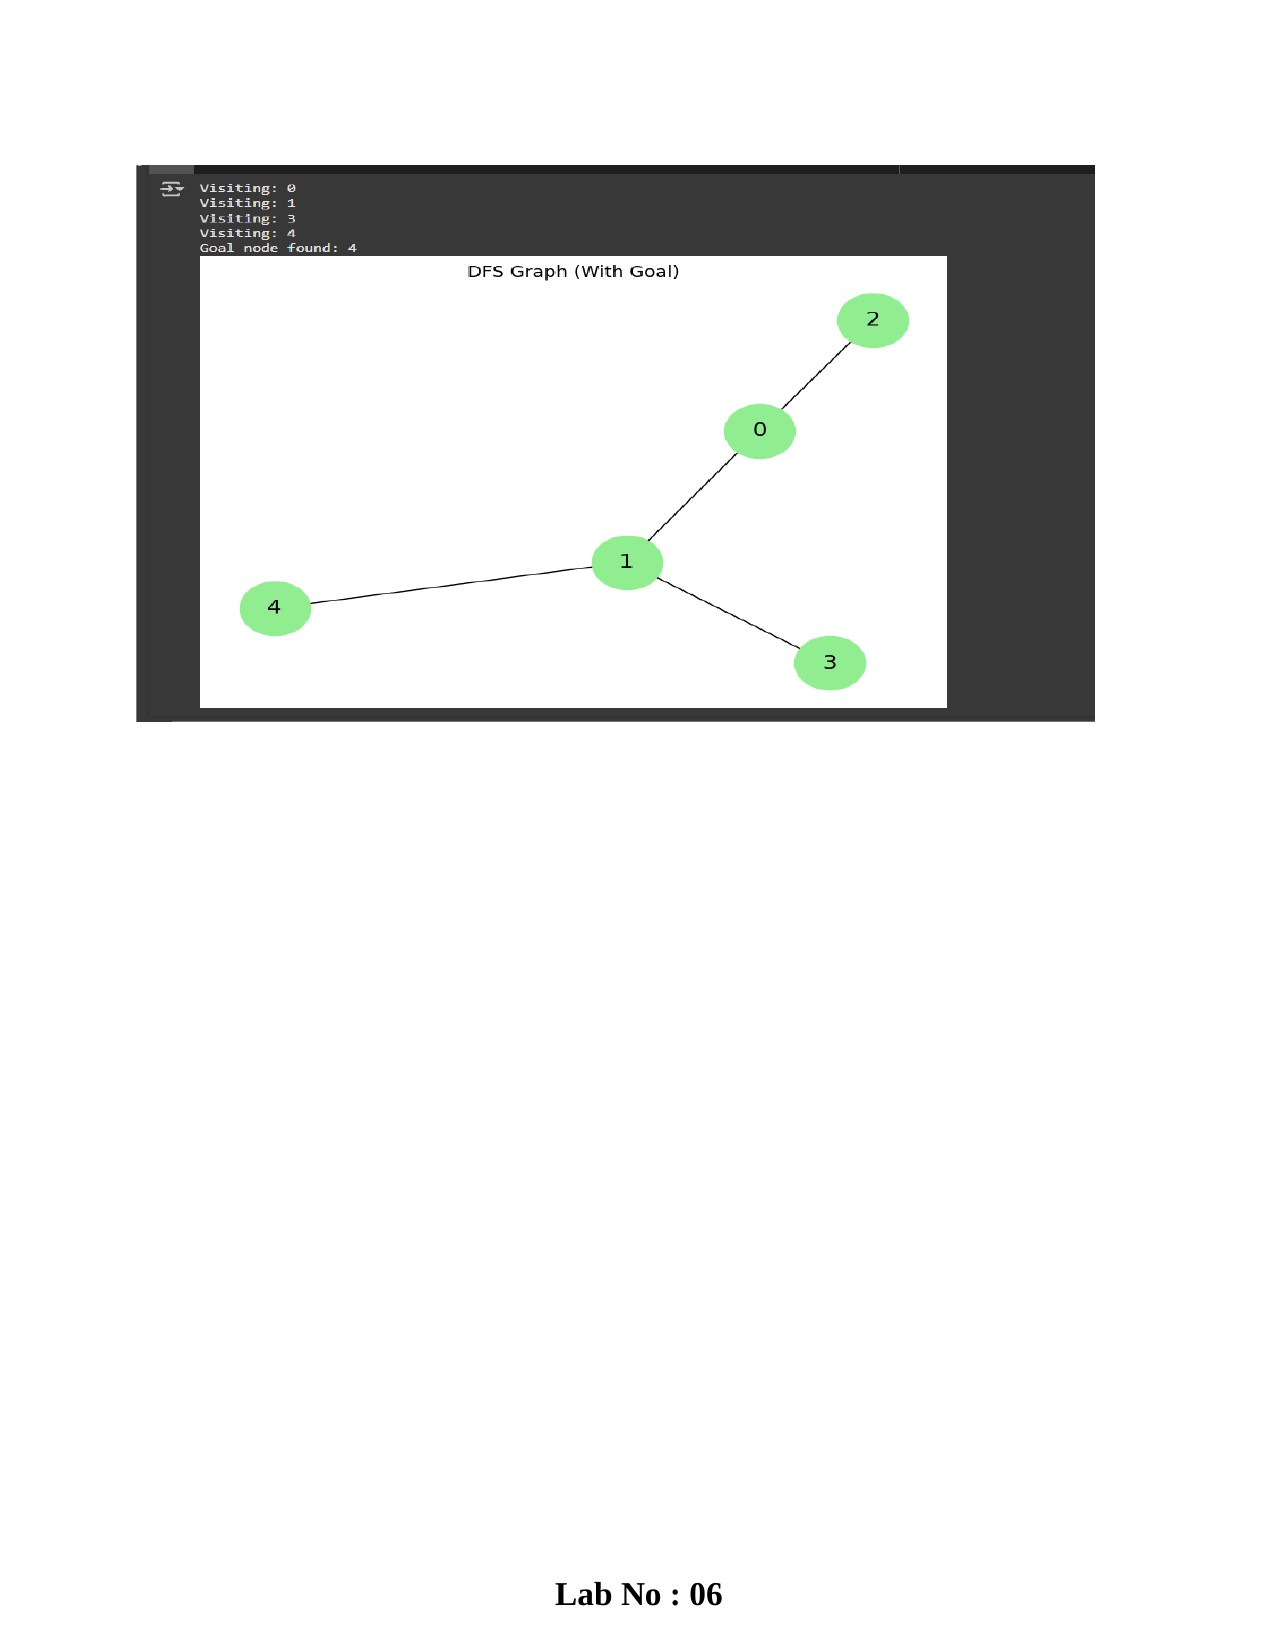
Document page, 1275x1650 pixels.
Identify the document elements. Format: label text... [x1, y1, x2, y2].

text Lab No : 06 [65, 1574, 1213, 1612]
picture [136, 165, 1095, 722]
